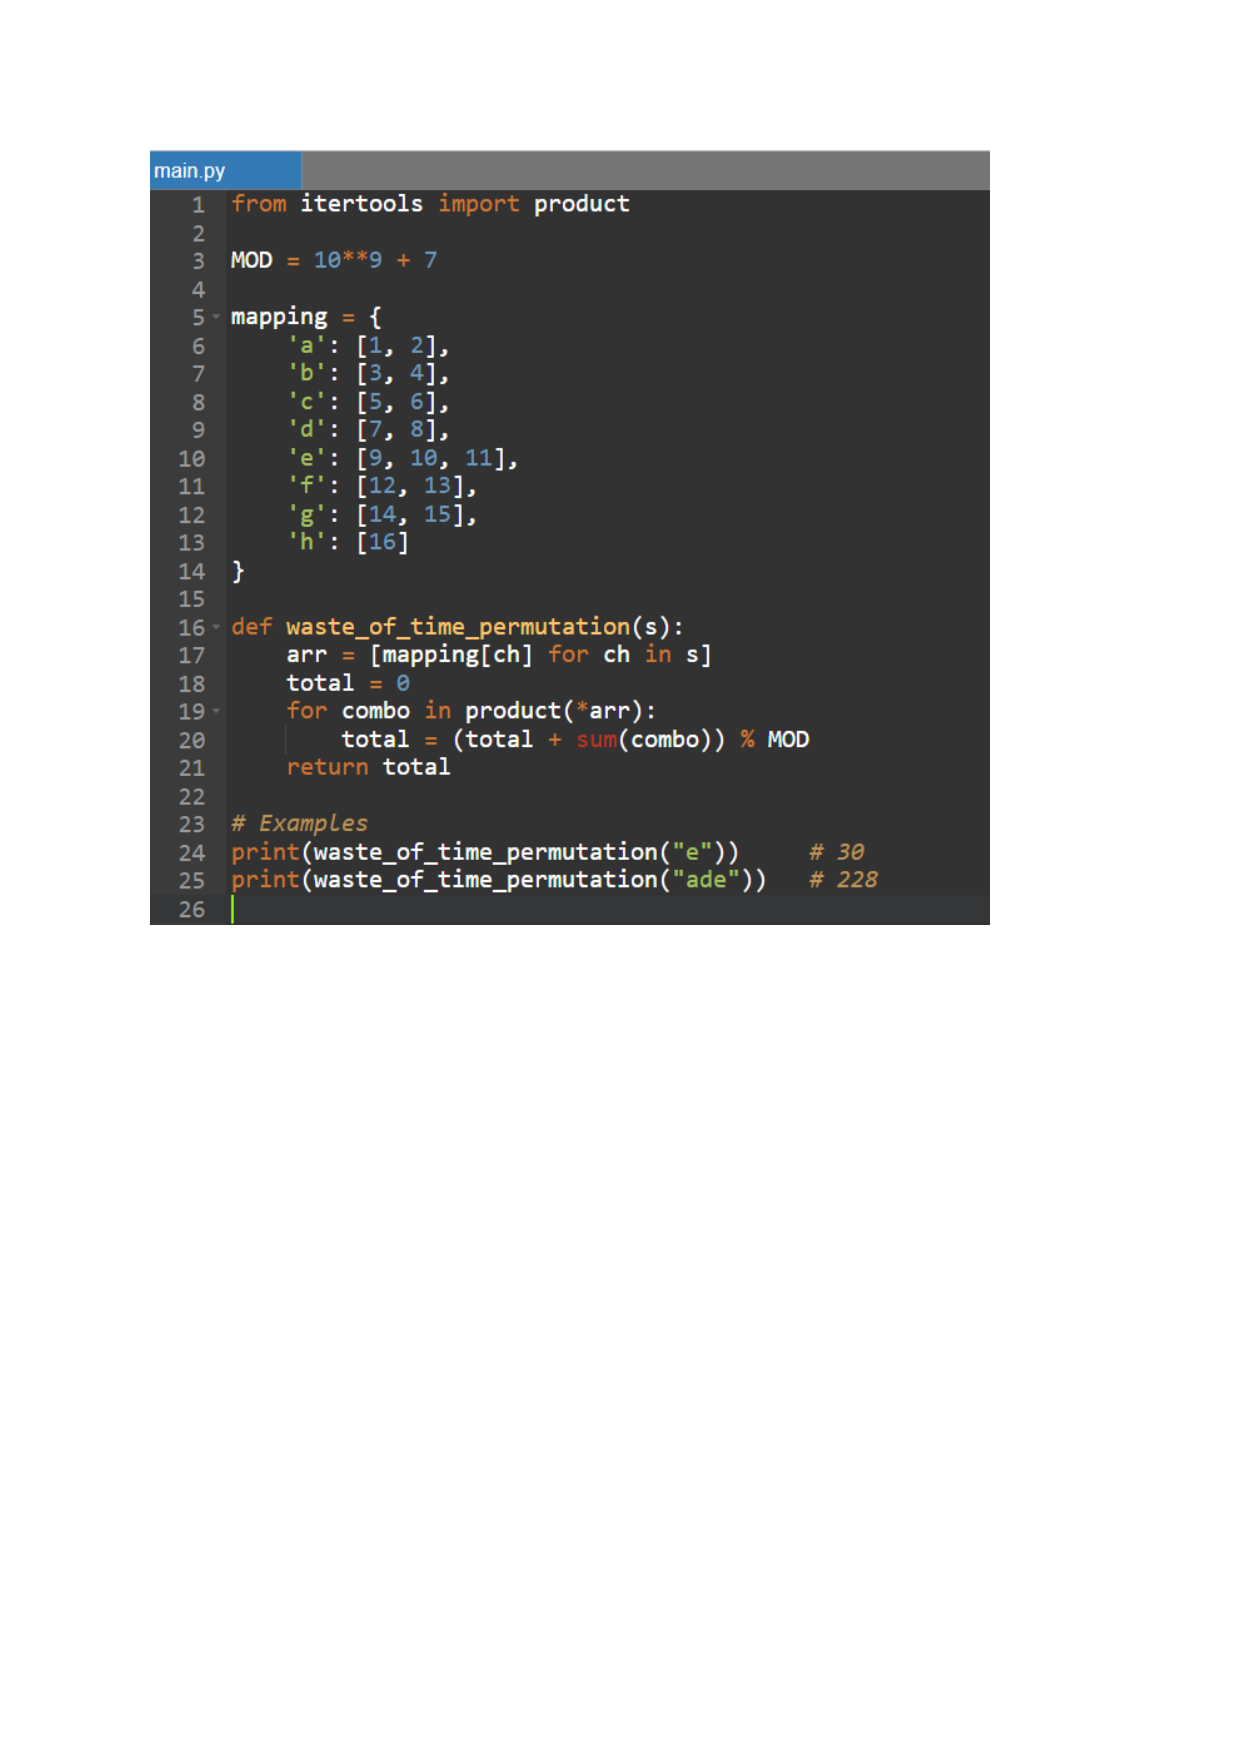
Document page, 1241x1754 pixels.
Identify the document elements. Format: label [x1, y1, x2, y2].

picture [150, 150, 990, 925]
